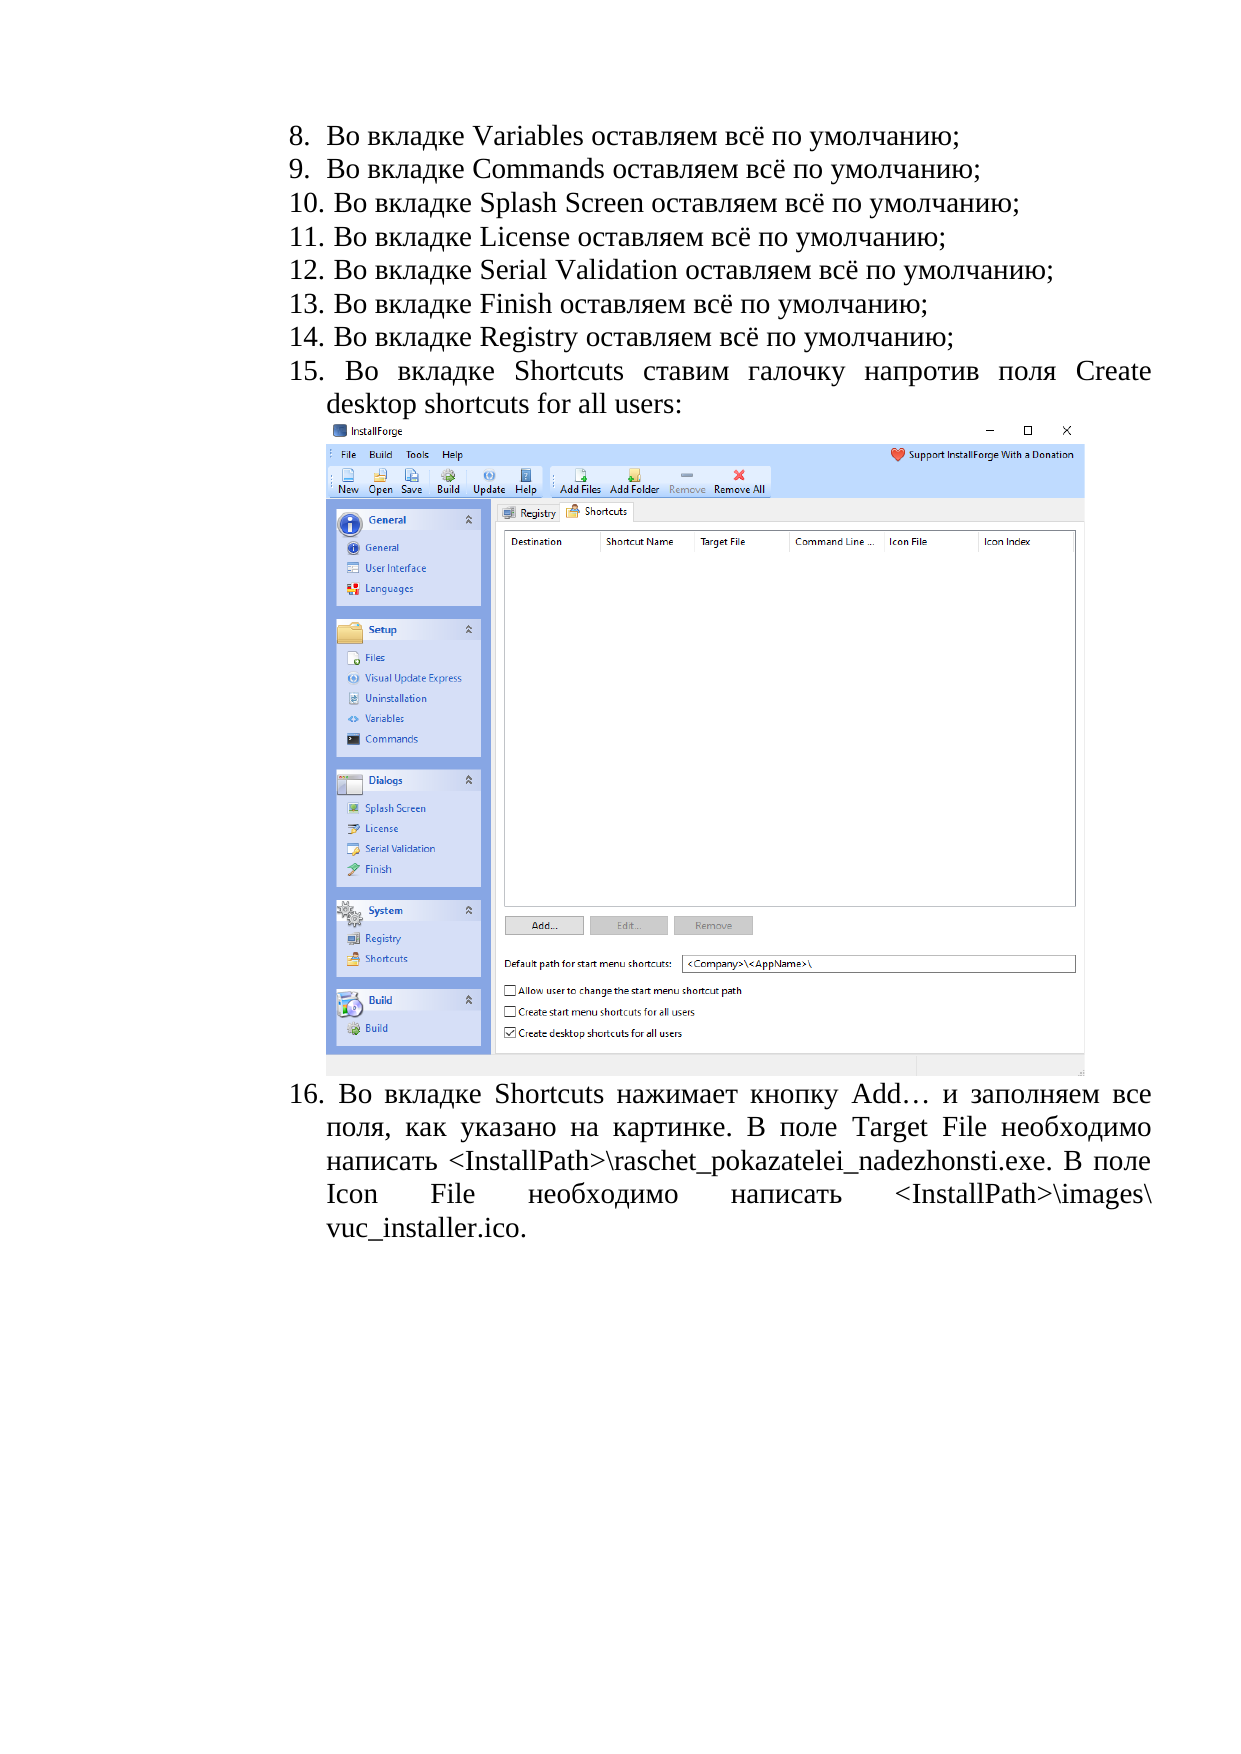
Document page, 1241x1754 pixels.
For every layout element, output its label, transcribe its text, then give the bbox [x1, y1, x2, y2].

list Во вкладке Finish оставляем всё по умолчанию; [288, 286, 1152, 319]
list Во вкладке Splash Screen оставляем всё по умолчанию; [288, 185, 1152, 219]
picture [326, 420, 1085, 1076]
list Во вкладке Shortcuts нажимает кнопку Add… и заполняем все поля, как указано на картинке. В поле Target File необходимо написать <InstallPath>\raschet_pokazatelei_nadezhonsti.exe. В поле Icon File необходимо написать <InstallPath>\images\vuc_installer.ico. [288, 1076, 1152, 1243]
list Во вкладке Serial Validation оставляем всё по умолчанию; [288, 252, 1152, 286]
list Во вкладке Commands оставляем всё по умолчанию; [288, 152, 1152, 185]
list Во вкладке Variables оставляем всё по умолчанию; [288, 118, 1152, 152]
list Во вкладке License оставляем всё по умолчанию; [288, 219, 1152, 252]
list Во вкладке Registry оставляем всё по умолчанию; [288, 319, 1152, 353]
list Во вкладке Shortcuts ставим галочку напротив поля Create desktop shortcuts for all users: [288, 353, 1152, 420]
